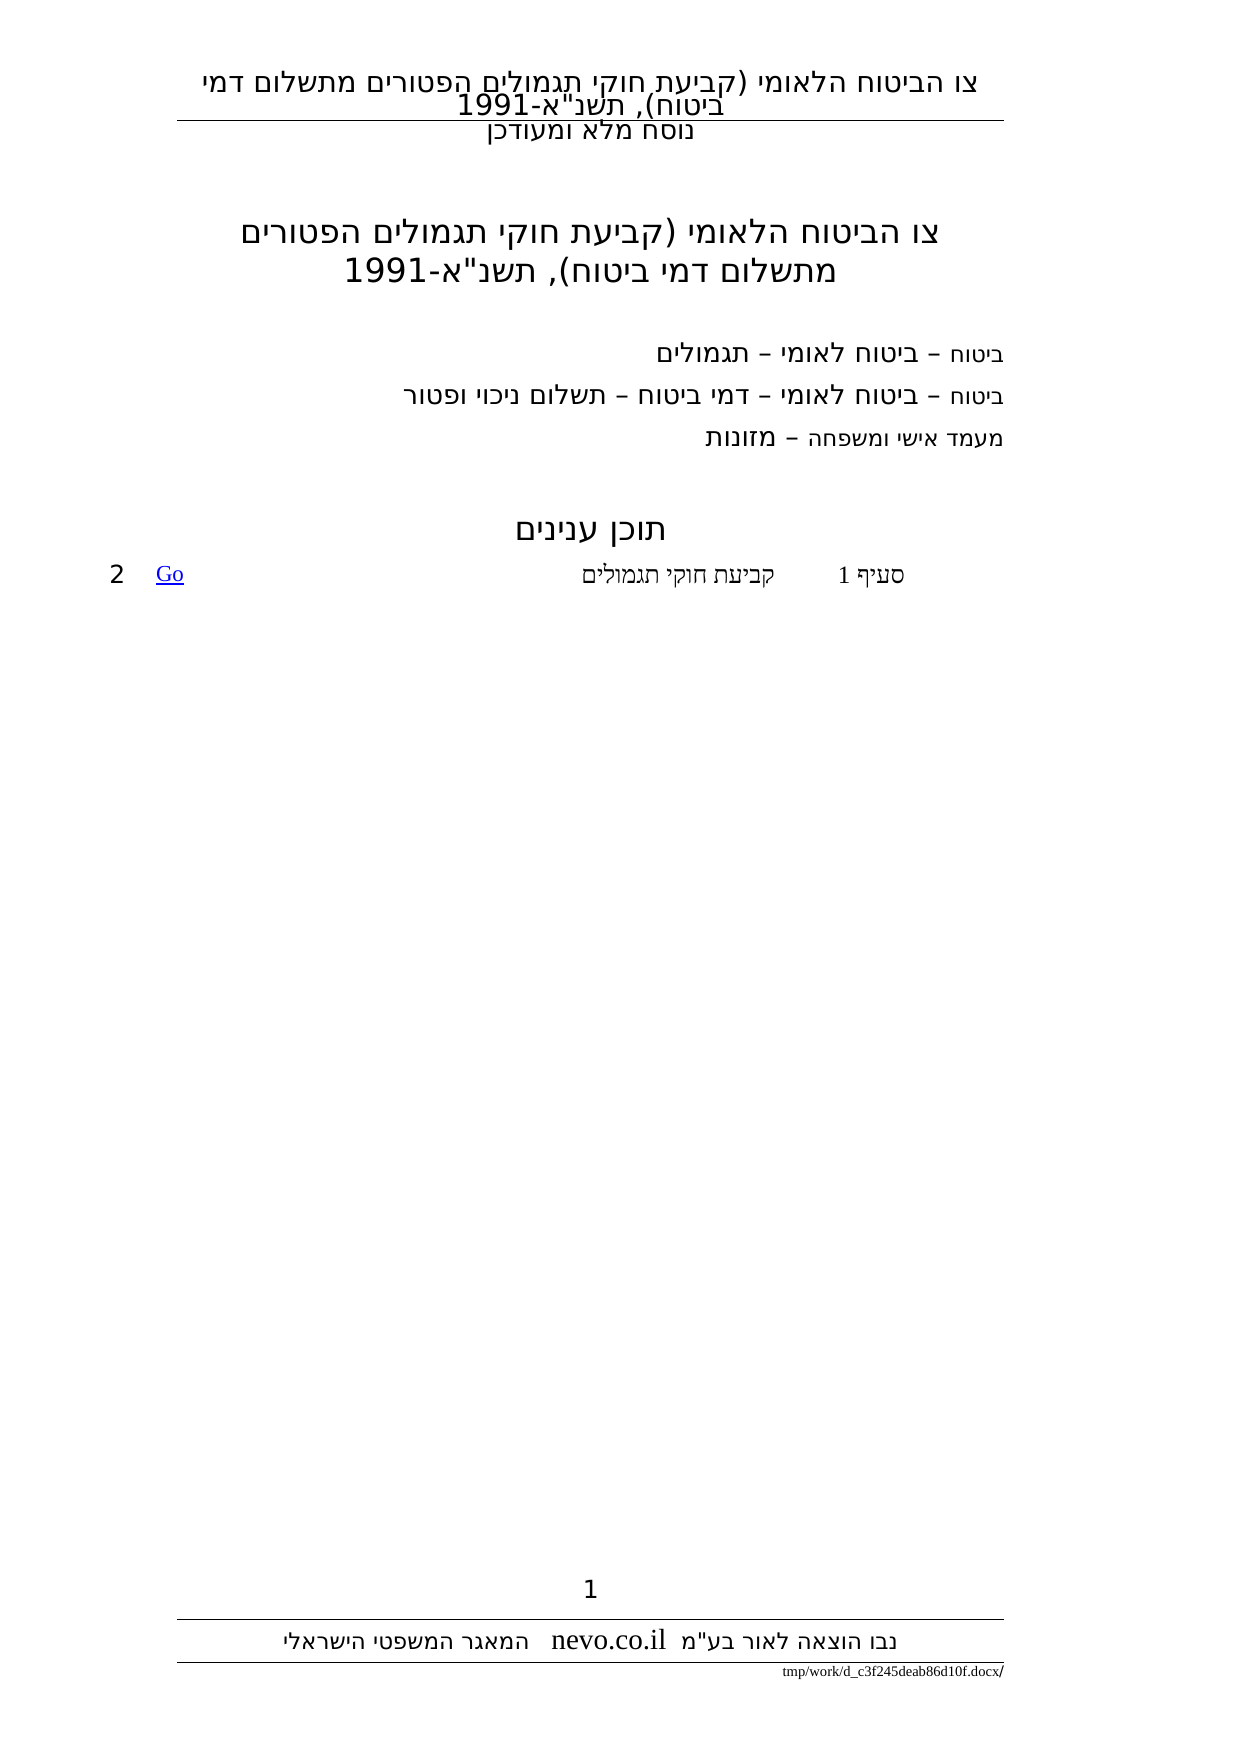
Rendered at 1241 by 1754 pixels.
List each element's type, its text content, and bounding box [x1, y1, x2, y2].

text תוכן ענינים [177, 509, 1004, 548]
table_header Go [136, 560, 195, 589]
text ביטוח – ביטוח לאומי – תגמולים [59, 338, 1004, 369]
table_header סעיף 1 [786, 560, 916, 589]
text צו הביטוח הלאומי (קביעת חוקי תגמולים הפטורים מתשלום דמי ביטוח), תשנ"א-1991 [177, 212, 1004, 290]
table_header קביעת חוקי תגמולים [195, 560, 786, 589]
text מעמד אישי ומשפחה – מזונות [59, 421, 1004, 453]
text ביטוח – ביטוח לאומי – דמי ביטוח – תשלום ניכוי ופטור [59, 379, 1004, 411]
table_header 2 [48, 560, 136, 589]
